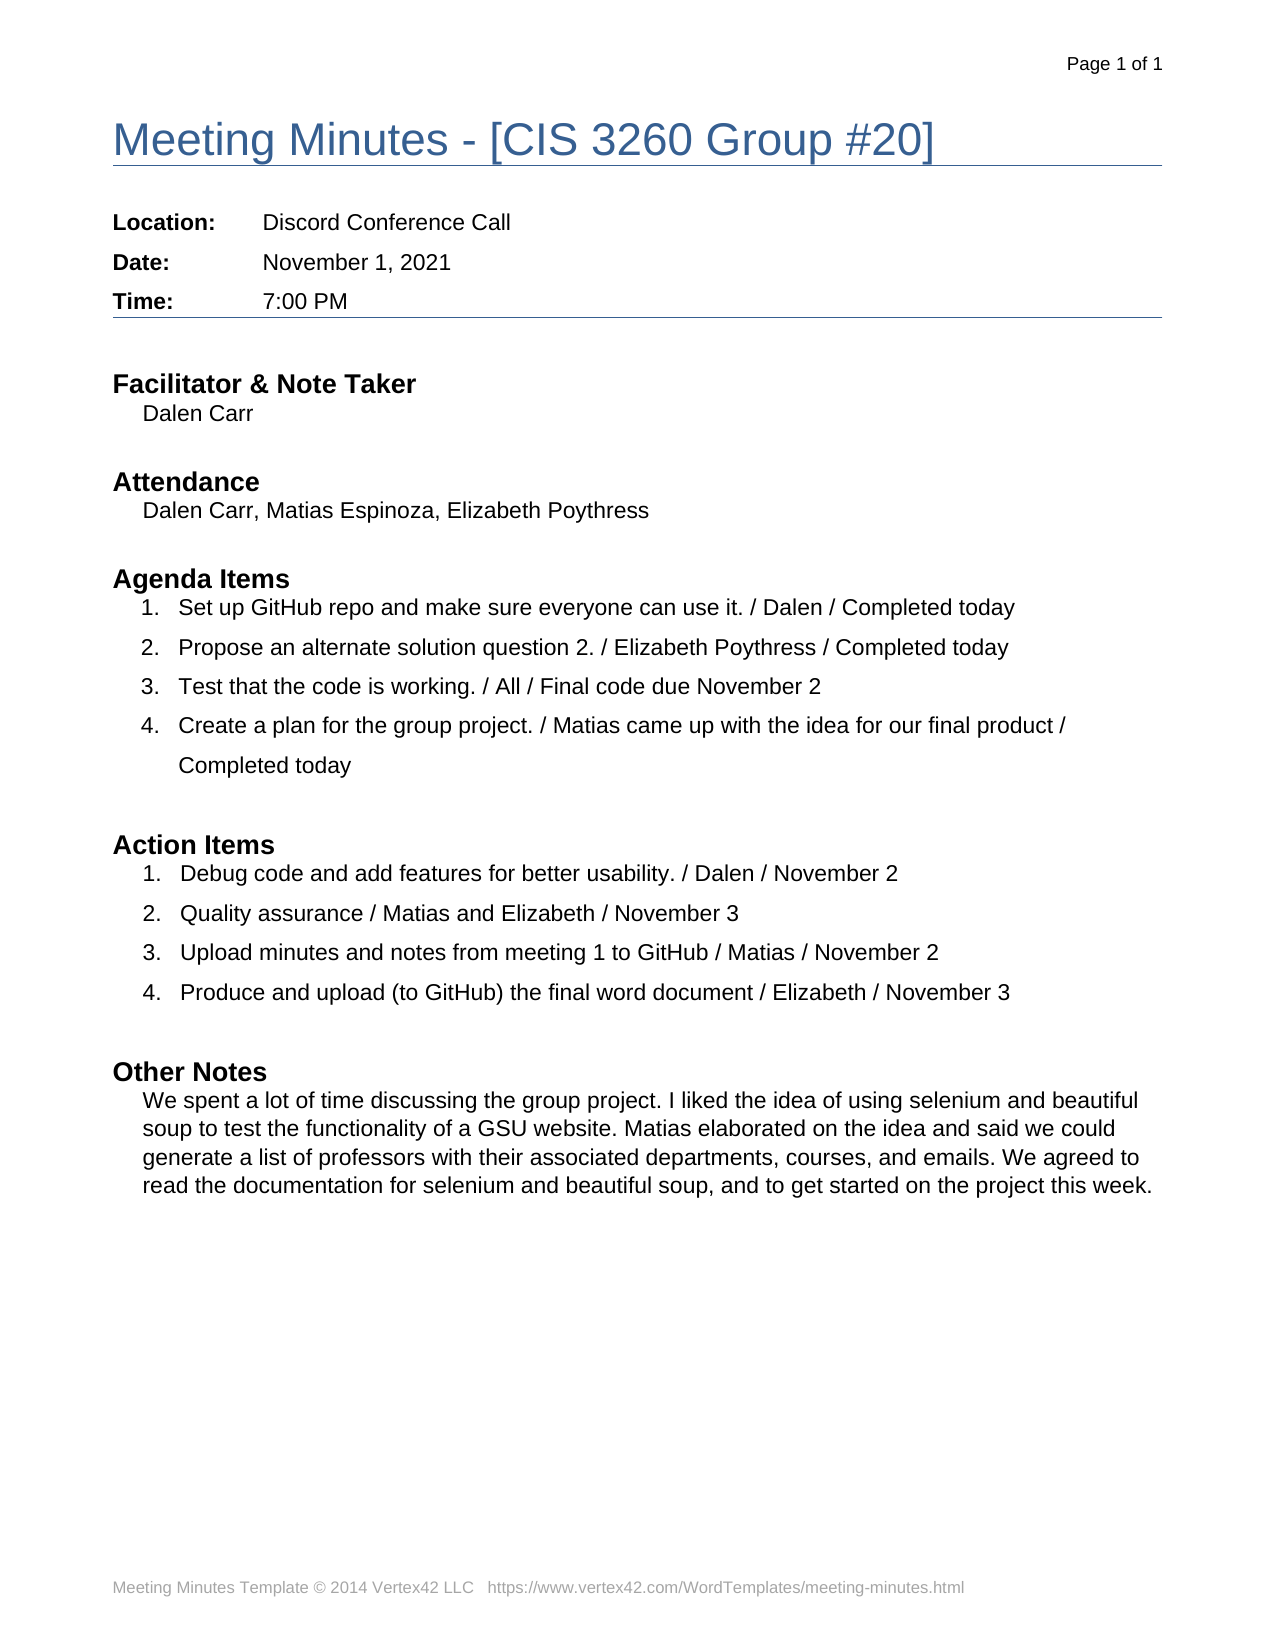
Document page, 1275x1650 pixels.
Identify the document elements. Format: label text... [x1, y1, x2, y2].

list Produce and upload (to GitHub) the final word document / Elizabeth / November 3 [142, 978, 1162, 1005]
subtitle Other Notes [112, 1056, 1162, 1087]
list Quality assurance / Matias and Elizabeth / November 3 [142, 899, 1162, 926]
list Upload minutes and notes from meeting 1 to GitHub / Matias / November 2 [142, 939, 1162, 965]
subtitle Attendance [112, 466, 1162, 497]
text Dalen Carr [142, 399, 1162, 426]
list Create a plan for the group project. / Matias came up with the idea for our final product / Completed today [141, 712, 1162, 778]
list Propose an alternate solution question 2. / Elizabeth Poythress / Completed today [141, 633, 1162, 660]
subtitle Facilitator & Note Taker [112, 368, 1162, 399]
list Test that the code is working. / All / Final code due November 2 [141, 673, 1162, 699]
list Debug code and add features for better usability. / Dalen / November 2 [142, 860, 1162, 886]
subtitle Action Items [112, 829, 1162, 860]
text Dalen Carr, Matias Espinoza, Elizabeth Poythress [142, 497, 1162, 523]
text Time: 7:00 PM [112, 288, 1162, 318]
title Meeting Minutes - [CIS 3260 Group #20] [112, 112, 1162, 166]
text We spent a lot of time discussing the group project. I liked the idea of using selenium and beautiful soup to test the functionality of a GSU website. Matias elaborated on the idea and said we could generate a list of professors with their associated departments, courses, and emails. We agreed to read the documentation for selenium and beautiful soup, and to get started on the project this week. [142, 1087, 1162, 1198]
subtitle Agenda Items [112, 563, 1162, 594]
text Date: November 1, 2021 [112, 249, 1162, 275]
list Set up GitHub repo and make sure everyone can use it. / Dalen / Completed today [141, 594, 1162, 620]
text Location: Discord Conference Call [112, 209, 1162, 236]
